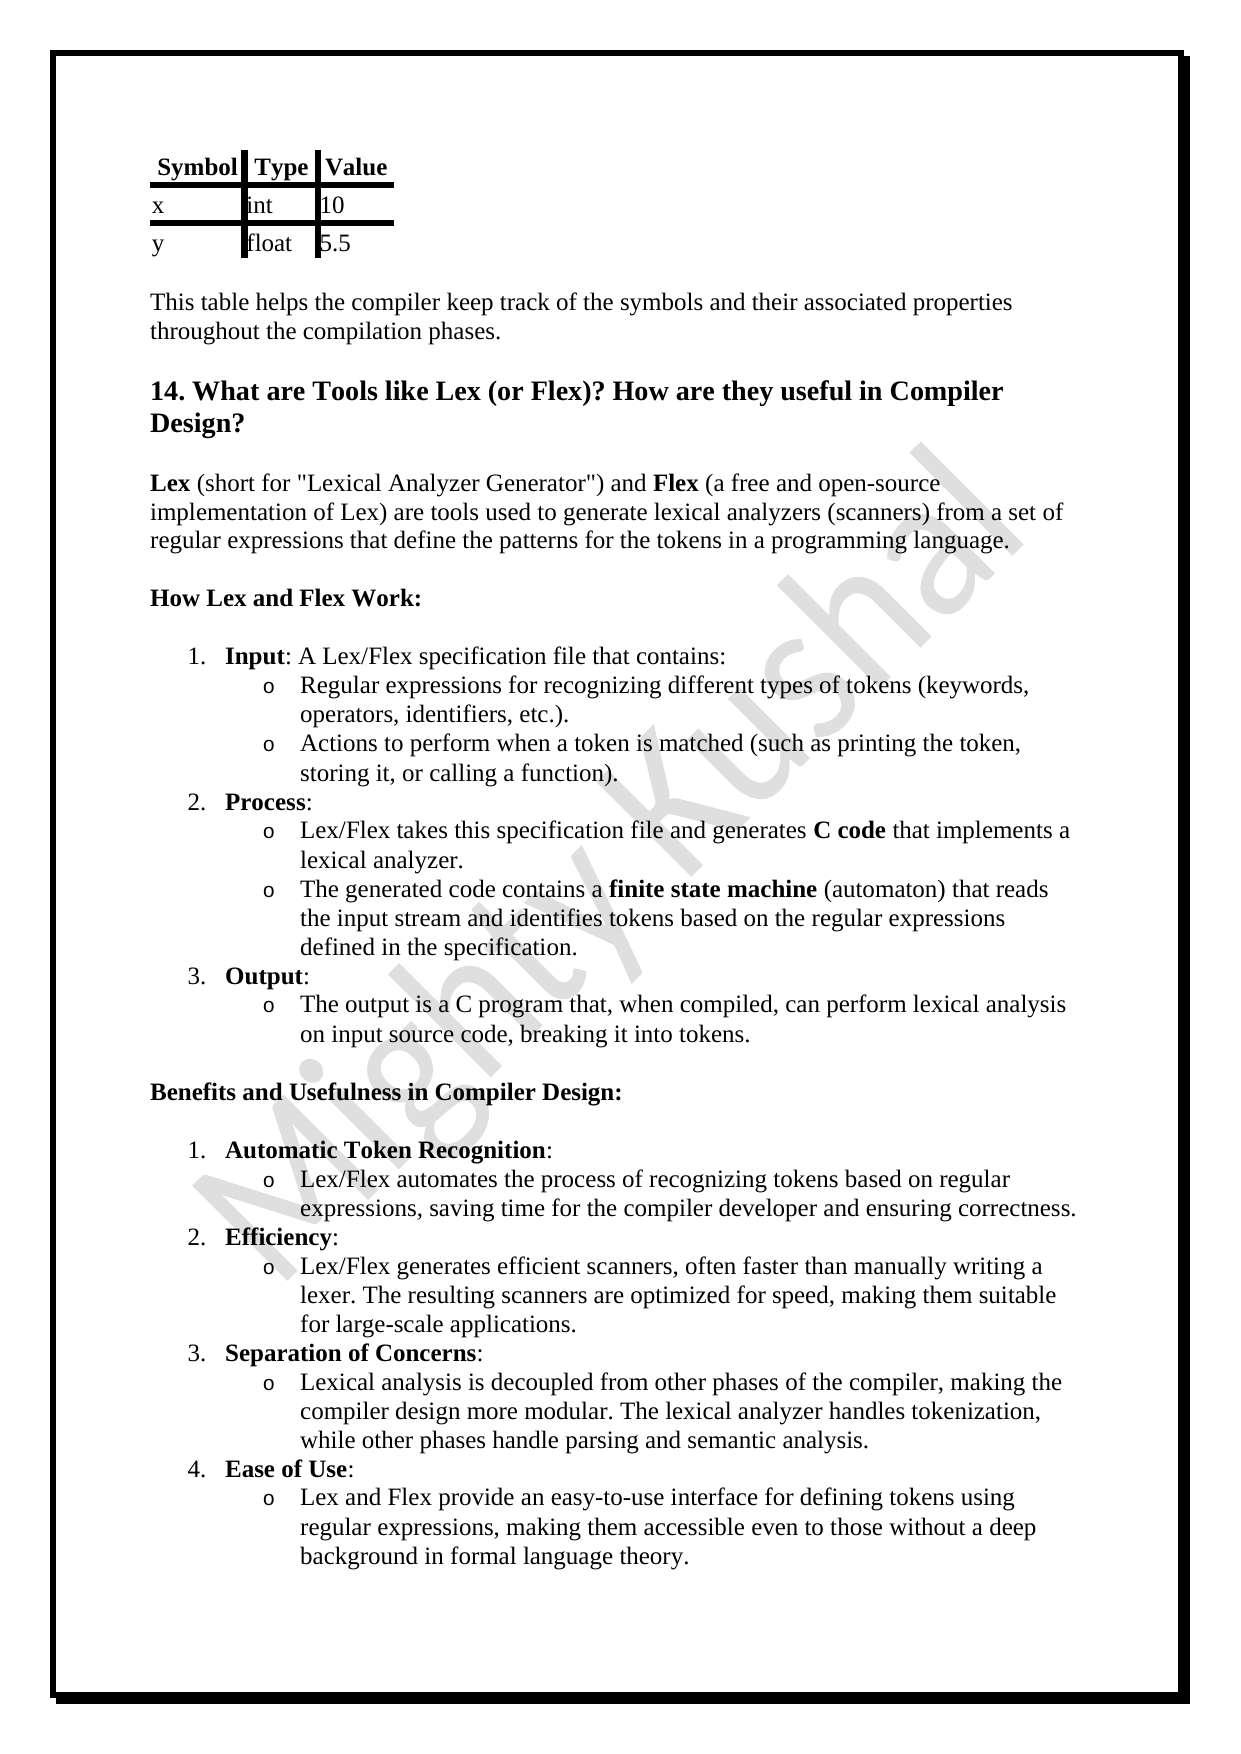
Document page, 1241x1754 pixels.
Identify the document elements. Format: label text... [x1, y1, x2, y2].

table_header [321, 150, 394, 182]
list Process: [187, 787, 1084, 815]
list Lex/Flex automates the process of recognizing tokens based on regular expressions, saving time for the compiler developer and ensuring correctness. [262, 1164, 1084, 1222]
list Input: A Lex/Flex specification file that contains: [187, 641, 1084, 670]
list Efficiency: [187, 1222, 1084, 1251]
text How Lex and Flex Work: [150, 583, 1084, 612]
list The generated code contains a finite state machine (automaton) that reads the input stream and identifies tokens based on the regular expressions defined in the specification. [262, 874, 1084, 961]
list Lex and Flex provide an easy-to-use interface for defining tokens using regular expressions, making them accessible even to those without a deep background in formal language theory. [262, 1482, 1084, 1569]
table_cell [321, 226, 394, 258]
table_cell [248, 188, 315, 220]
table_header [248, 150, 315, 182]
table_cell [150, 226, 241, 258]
list Automatic Token Recognition: [187, 1135, 1084, 1164]
text 14. What are Tools like Lex (or Flex)? How are they useful in Compiler Design? [150, 374, 1084, 439]
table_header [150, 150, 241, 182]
list Output: [187, 961, 1084, 989]
list Regular expressions for recognizing different types of tokens (keywords, operators, identifiers, etc.). [262, 670, 1084, 728]
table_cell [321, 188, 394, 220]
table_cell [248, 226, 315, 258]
list Lex/Flex generates efficient scanners, often faster than manually writing a lexer. The resulting scanners are optimized for speed, making them suitable for large-scale applications. [262, 1251, 1084, 1338]
list The output is a C program that, when compiled, can perform lexical analysis on input source code, breaking it into tokens. [262, 989, 1084, 1048]
text Benefits and Usefulness in Compiler Design: [150, 1077, 1084, 1106]
list Ease of Use: [187, 1454, 1084, 1482]
list Separation of Concerns: [187, 1338, 1084, 1367]
text Lex (short for "Lexical Analyzer Generator") and Flex (a free and open-source implementation of Lex) are tools used to generate lexical analyzers (scanners) from a set of regular expressions that define the patterns for the tokens in a programming language. [150, 468, 1084, 554]
text This table helps the compiler keep track of the symbols and their associated properties throughout the compilation phases. [150, 287, 1084, 345]
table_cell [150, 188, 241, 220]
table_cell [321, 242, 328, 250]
list Actions to perform when a token is matched (such as printing the token, storing it, or calling a function). [262, 728, 1084, 787]
list Lex/Flex takes this specification file and generates C code that implements a lexical analyzer. [262, 815, 1084, 874]
list Lexical analysis is decoupled from other phases of the compiler, making the compiler design more modular. The lexical analyzer handles tokenization, while other phases handle parsing and semantic analysis. [262, 1367, 1084, 1454]
